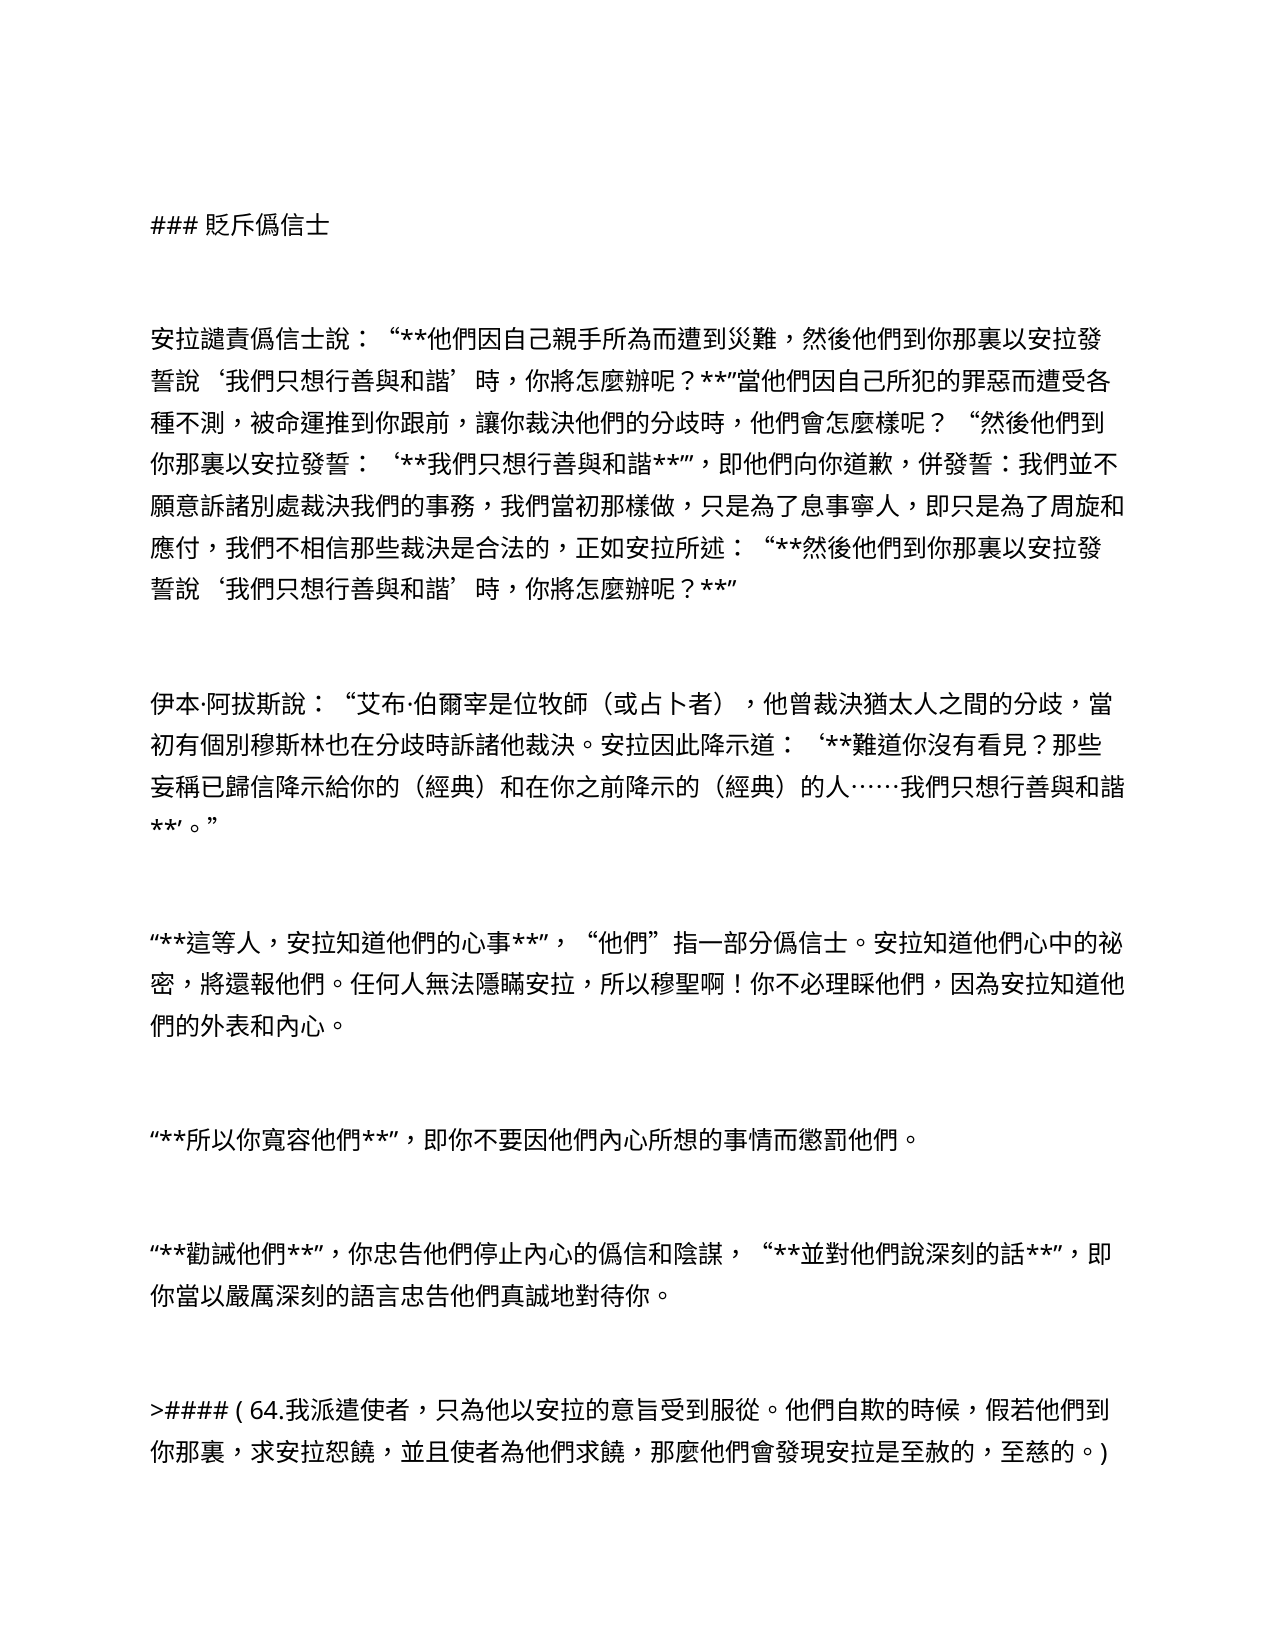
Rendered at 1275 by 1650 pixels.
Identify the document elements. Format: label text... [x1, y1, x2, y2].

text “**勸誡他們**”，你忠告他們停止內心的僞信和陰謀，“**並對他們說深刻的話**”，即你當以嚴厲深刻的語言忠告他們真誠地對待你。 [150, 1235, 1125, 1313]
text 伊本·阿拔斯說：“艾布·伯爾宰是位牧師（或占卜者），他曾裁決猶太人之間的分歧，當初有個別穆斯林也在分歧時訴諸他裁決。安拉因此降示道：‘**難道你沒有看見？那些妄稱已歸信降示給你的（經典）和在你之前降示的（經典）的人……我們只想行善與和諧**’。” [150, 684, 1125, 845]
text >#### ( 64.我派遣使者，只為他以安拉的意旨受到服從。他們自欺的時候，假若他們到你那裏，求安拉恕饒，並且使者為他們求饒，那麼他們會發現安拉是至赦的，至慈的。) [150, 1391, 1125, 1469]
text 安拉譴責僞信士說：“**他們因自己親手所為而遭到災難，然後他們到你那裏以安拉發誓說‘我們只想行善與和諧’時，你將怎麼辦呢？**”當他們因自己所犯的罪惡而遭受各種不測，被命運推到你跟前，讓你裁決他們的分歧時，他們會怎麼樣呢？ “然後他們到你那裏以安拉發誓：‘**我們只想行善與和諧**’”，即他們向你道歉，併發誓：我們並不願意訴諸別處裁決我們的事務，我們當初那樣做，只是為了息事寧人，即只是為了周旋和應付，我們不相信那些裁決是合法的，正如安拉所述：“**然後他們到你那裏以安拉發誓說‘我們只想行善與和諧’時，你將怎麼辦呢？**” [150, 320, 1125, 606]
text ### 貶斥僞信士 [150, 206, 1125, 242]
text “**所以你寬容他們**”，即你不要因他們內心所想的事情而懲罰他們。 [150, 1121, 1125, 1157]
text “**這等人，安拉知道他們的心事**”，“他們”指一部分僞信士。安拉知道他們心中的祕密，將還報他們。任何人無法隱瞞安拉，所以穆聖啊！你不必理睬他們，因為安拉知道他們的外表和內心。 [150, 923, 1125, 1043]
